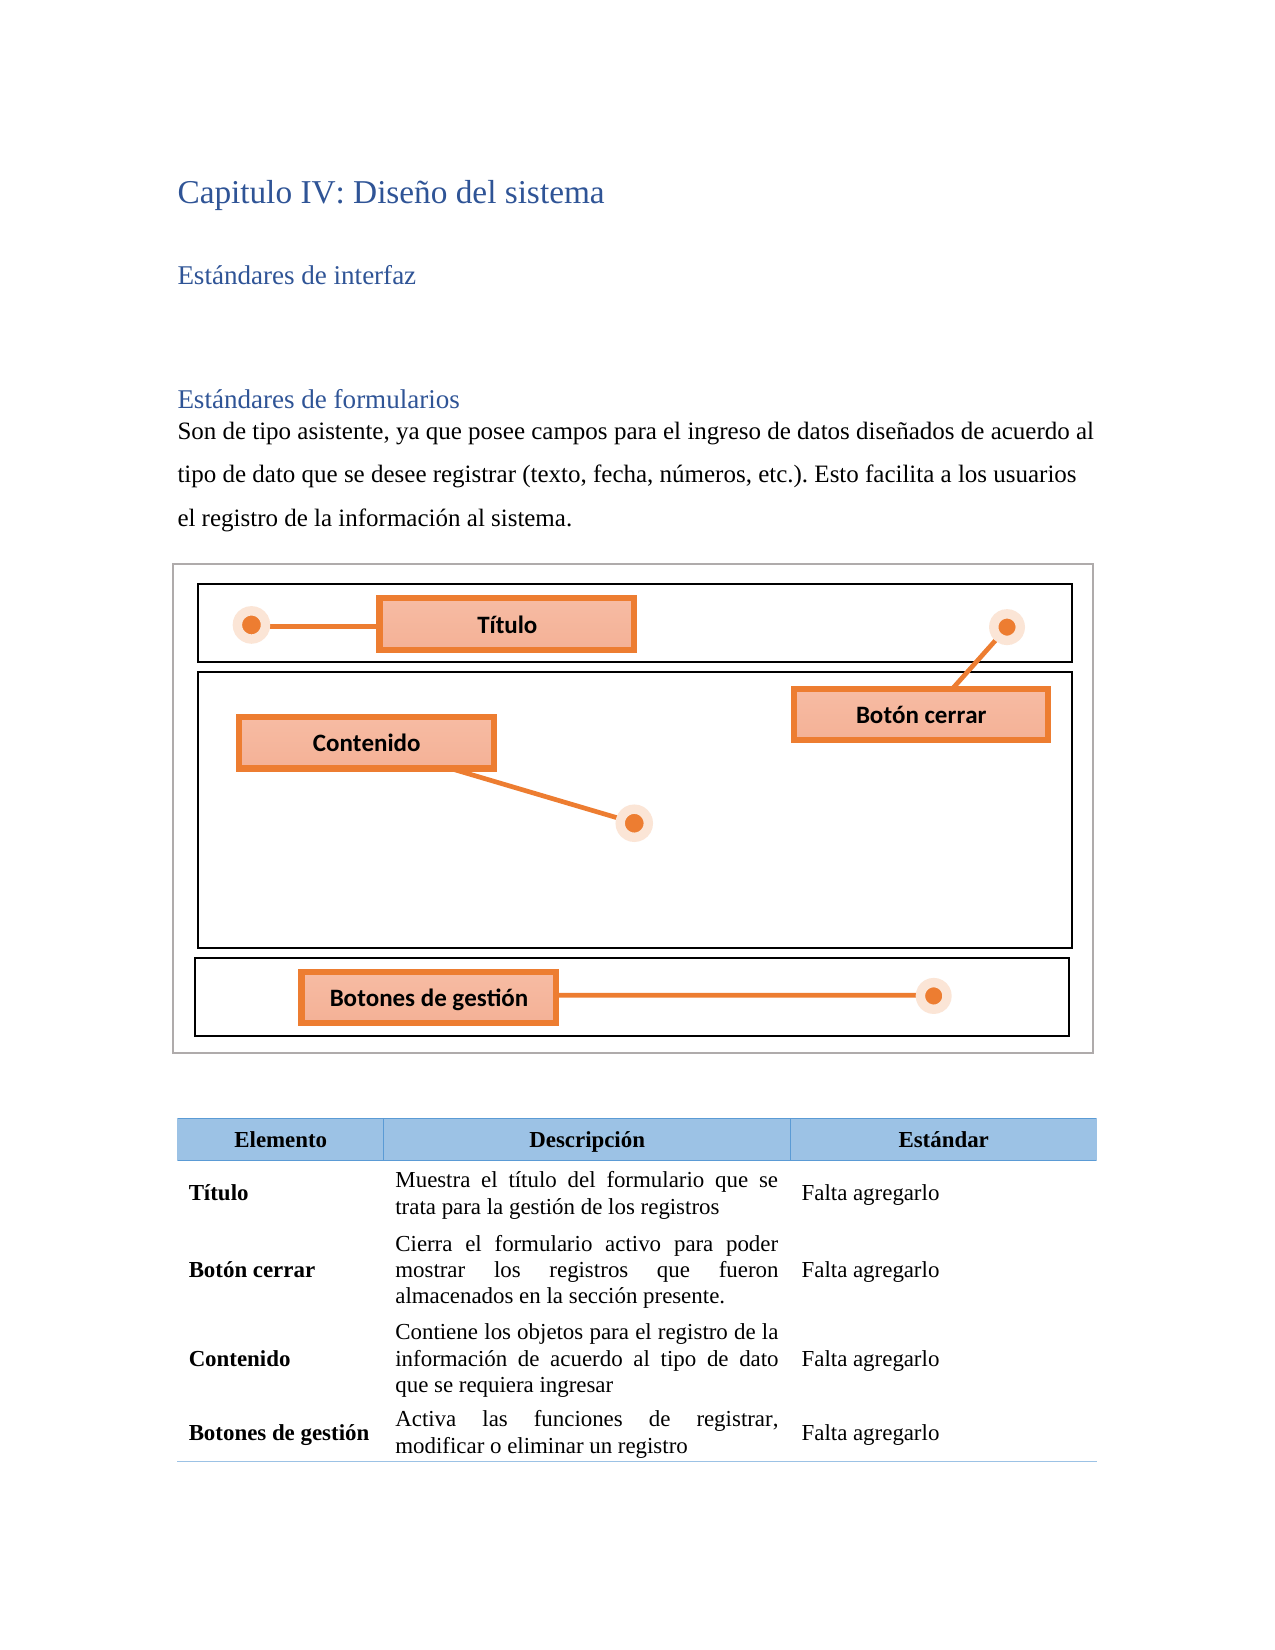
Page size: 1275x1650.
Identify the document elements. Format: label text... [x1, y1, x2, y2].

table_cell Título [177, 1161, 384, 1225]
table_cell Botones de gestión [177, 1402, 384, 1461]
table_cell Activa las funciones de registrar, modificar o eliminar un registro [384, 1403, 790, 1461]
table_header Estándar [791, 1119, 1096, 1160]
table_cell Botón cerrar [177, 1225, 384, 1313]
table_cell Falta agregarlo [790, 1402, 1097, 1461]
table_cell Falta agregarlo [790, 1313, 1097, 1402]
subtitle Estándares de interfaz [177, 259, 1098, 290]
text Son de tipo asistente, ya que posee campos para el ingreso de datos diseñados de acuerdo al tipo de dato que se desee registrar (texto, fecha, números, etc.). Esto facilita a los usuarios el registro de la información al sistema. [177, 416, 1098, 531]
table_header Elemento [178, 1119, 383, 1160]
table_cell Cierra el formulario activo para poder mostrar los registros que fueron almacenados en la sección presente. [384, 1226, 790, 1313]
table_cell Falta agregarlo [790, 1161, 1097, 1225]
table_cell Falta agregarlo [790, 1225, 1097, 1313]
subtitle Estándares de formularios [177, 383, 1098, 414]
table_header Descripción [384, 1119, 790, 1160]
table_cell Contiene los objetos para el registro de la información de acuerdo al tipo de dato que se requiera ingresar [384, 1314, 790, 1402]
table_cell Muestra el título del formulario que se trata para la gestión de los registros [384, 1161, 790, 1225]
subtitle Capitulo IV: Diseño del sistema [177, 173, 1098, 211]
table_cell Contenido [177, 1313, 384, 1402]
